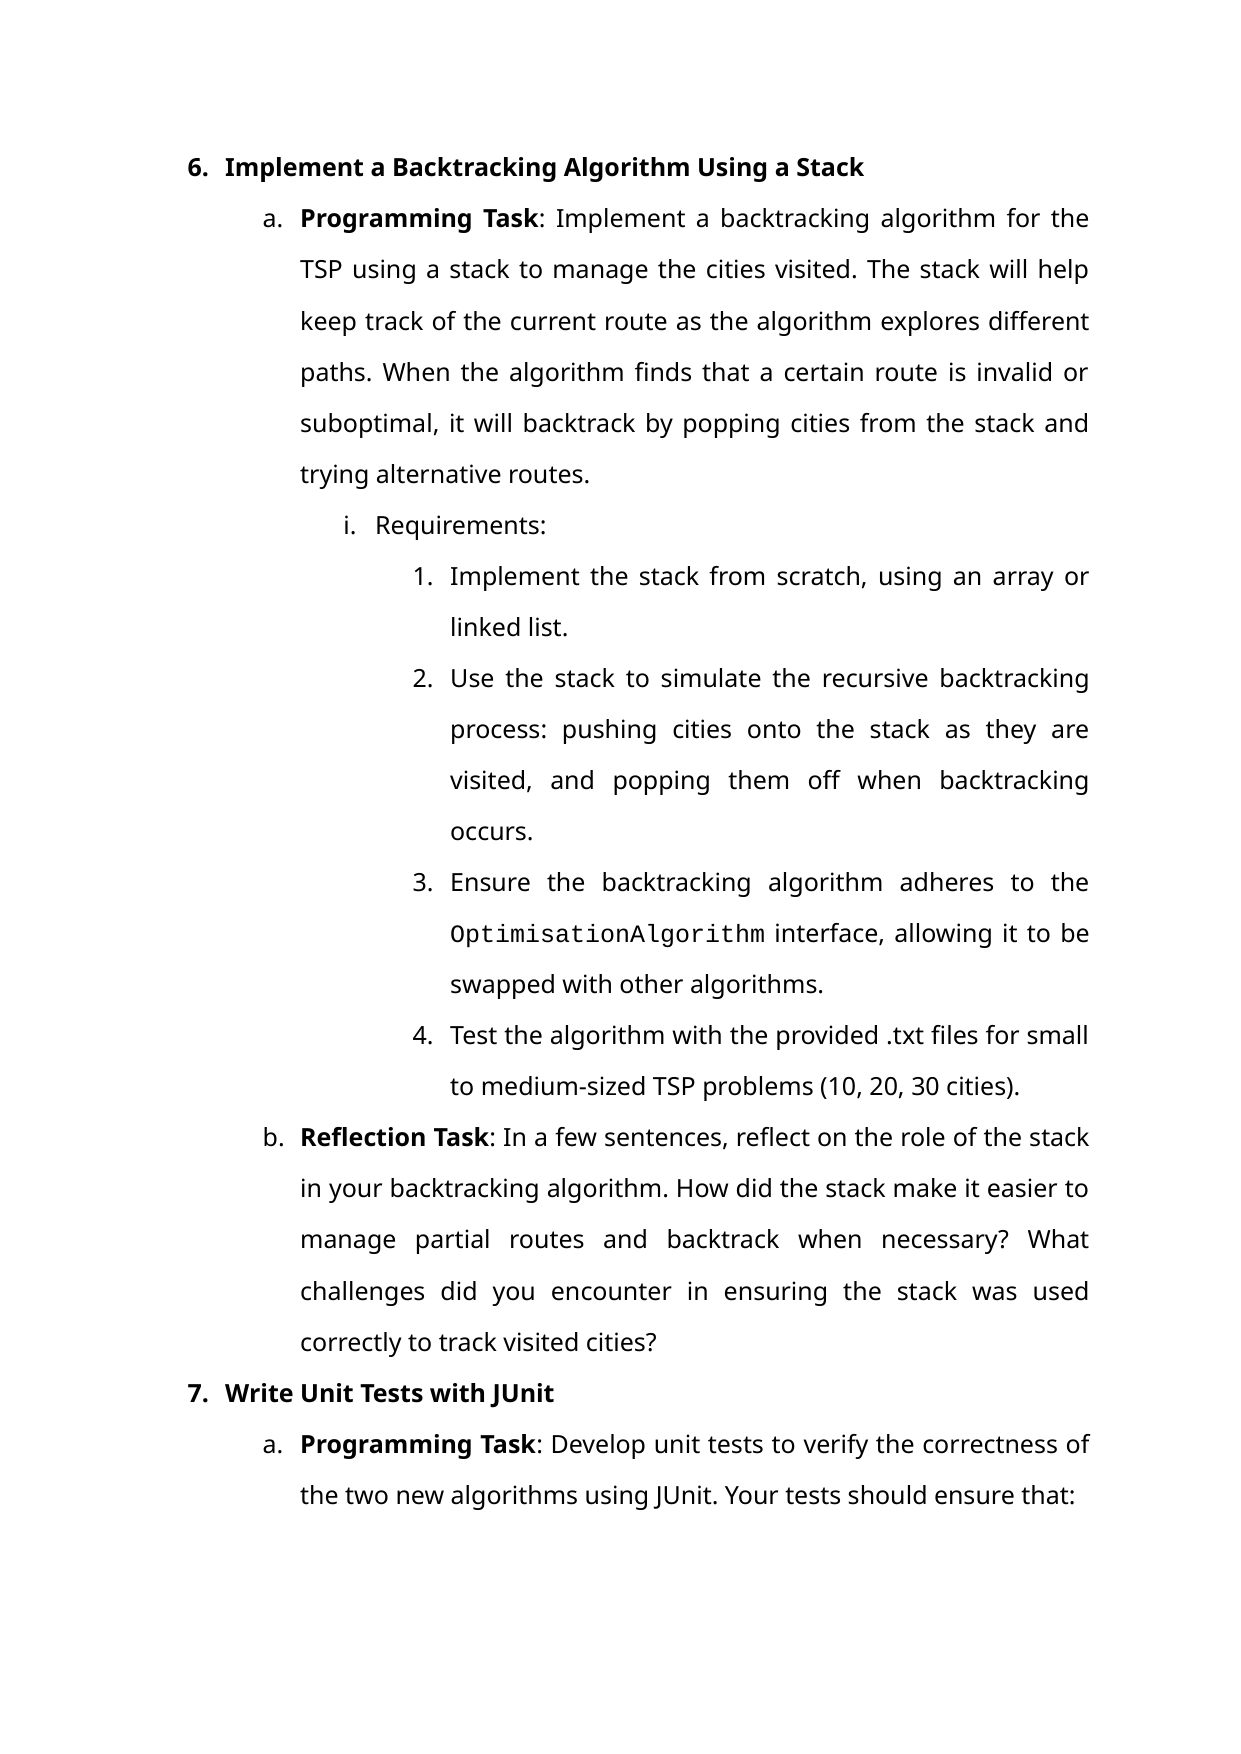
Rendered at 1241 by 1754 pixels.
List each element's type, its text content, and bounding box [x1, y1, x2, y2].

list Reflection Task: In a few sentences, reflect on the role of the stack in your backtracking algorithm. How did the stack make it easier to manage partial routes and backtrack when necessary? What challenges did you encounter in ensuring the stack was used correctly to track visited cities? [262, 1120, 1090, 1358]
list Implement a Backtracking Algorithm Using a Stack [187, 150, 1090, 184]
list Use the stack to simulate the recursive backtracking process: pushing cities onto the stack as they are visited, and popping them off when backtracking occurs. [412, 660, 1090, 848]
list Write Unit Tests with JUnit [187, 1375, 1090, 1409]
list Requirements: [356, 507, 1090, 541]
list Test the algorithm with the provided .txt files for small to medium-sized TSP problems (10, 20, 30 cities). [412, 1018, 1090, 1103]
list Ensure the backtracking algorithm adheres to the OptimisationAlgorithm interface, allowing it to be swapped with other algorithms. [412, 864, 1090, 1001]
list Programming Task: Implement a backtracking algorithm for the TSP using a stack to manage the cities visited. The stack will help keep track of the current route as the algorithm explores different paths. When the algorithm finds that a certain route is invalid or suboptimal, it will backtrack by popping cities from the stack and trying alternative routes. [262, 201, 1090, 490]
list Implement the stack from scratch, using an array or linked list. [412, 558, 1090, 643]
list Programming Task: Develop unit tests to verify the correctness of the two new algorithms using JUnit. Your tests should ensure that: [262, 1426, 1090, 1511]
